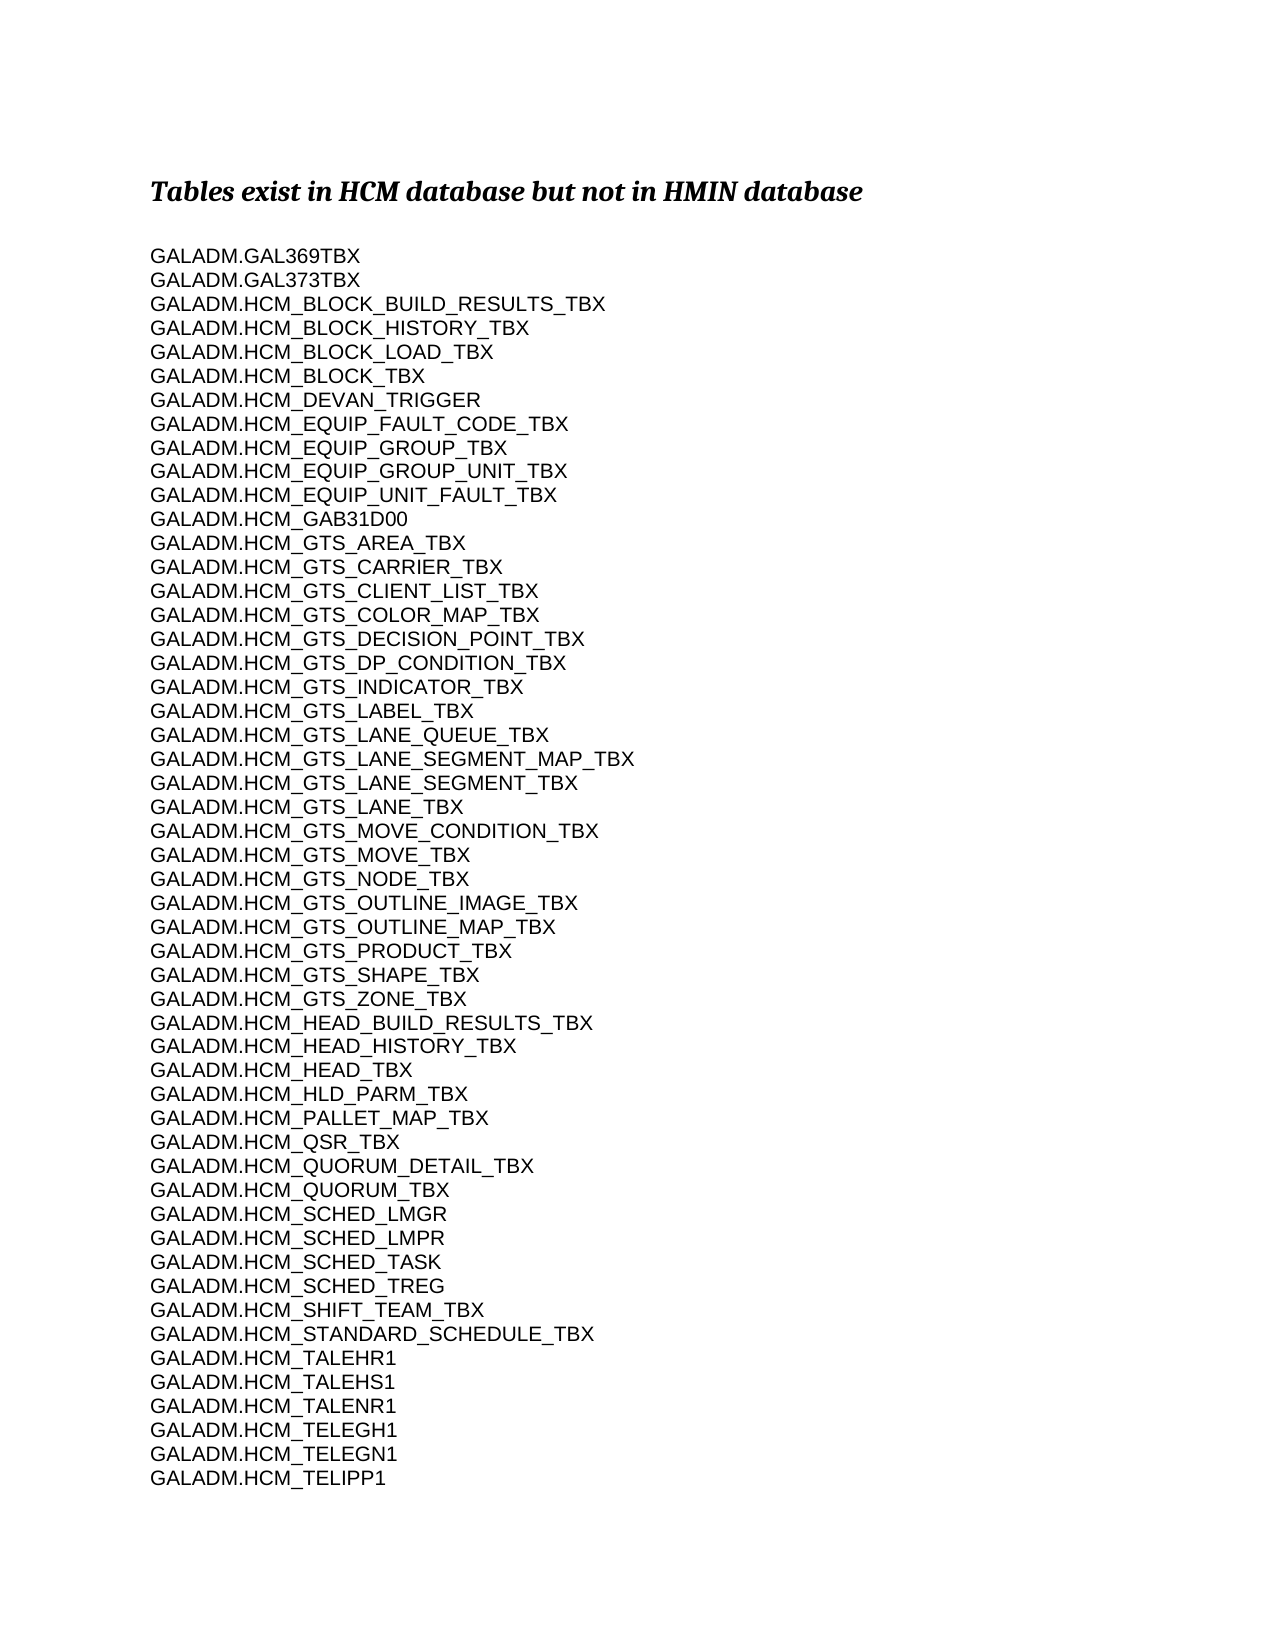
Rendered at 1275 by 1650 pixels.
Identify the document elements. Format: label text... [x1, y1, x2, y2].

text GALADM.HCM_EQUIP_GROUP_UNIT_TBX [150, 459, 1125, 483]
text GALADM.HCM_GTS_NODE_TBX [150, 867, 1125, 891]
text GALADM.HCM_TELIPP1 [150, 1466, 1125, 1489]
text GALADM.GAL369TBX [150, 244, 1125, 268]
text GALADM.HCM_TALEHR1 [150, 1346, 1125, 1370]
text GALADM.HCM_PALLET_MAP_TBX [150, 1106, 1125, 1130]
text GALADM.HCM_GTS_INDICATOR_TBX [150, 675, 1125, 699]
text GALADM.HCM_GTS_MOVE_TBX [150, 843, 1125, 867]
text GALADM.HCM_GAB31D00 [150, 507, 1125, 531]
text GALADM.HCM_GTS_SHAPE_TBX [150, 962, 1125, 986]
text GALADM.HCM_BLOCK_HISTORY_TBX [150, 316, 1125, 339]
text GALADM.HCM_TELEGN1 [150, 1442, 1125, 1466]
subtitle Tables exist in HCM database but not in HMIN database [150, 175, 1125, 208]
text GALADM.HCM_BLOCK_LOAD_TBX [150, 339, 1125, 363]
text GALADM.HCM_SCHED_TASK [150, 1250, 1125, 1274]
text GALADM.HCM_SCHED_LMPR [150, 1226, 1125, 1250]
text GALADM.GAL373TBX [150, 268, 1125, 292]
text GALADM.HCM_EQUIP_GROUP_TBX [150, 435, 1125, 459]
text GALADM.HCM_GTS_PRODUCT_TBX [150, 938, 1125, 962]
text GALADM.HCM_GTS_DECISION_POINT_TBX [150, 627, 1125, 651]
text GALADM.HCM_GTS_LABEL_TBX [150, 699, 1125, 723]
text GALADM.HCM_GTS_ZONE_TBX [150, 986, 1125, 1010]
text GALADM.HCM_BLOCK_TBX [150, 363, 1125, 387]
text GALADM.HCM_GTS_LANE_SEGMENT_TBX [150, 771, 1125, 795]
text GALADM.HCM_HEAD_TBX [150, 1058, 1125, 1082]
text GALADM.HCM_GTS_OUTLINE_IMAGE_TBX [150, 891, 1125, 914]
text GALADM.HCM_SCHED_TREG [150, 1274, 1125, 1298]
text GALADM.HCM_HEAD_HISTORY_TBX [150, 1034, 1125, 1058]
text GALADM.HCM_GTS_LANE_QUEUE_TBX [150, 723, 1125, 747]
text GALADM.HCM_GTS_DP_CONDITION_TBX [150, 651, 1125, 675]
text GALADM.HCM_BLOCK_BUILD_RESULTS_TBX [150, 292, 1125, 316]
text GALADM.HCM_GTS_CLIENT_LIST_TBX [150, 579, 1125, 603]
text GALADM.HCM_GTS_MOVE_CONDITION_TBX [150, 819, 1125, 843]
text GALADM.HCM_DEVAN_TRIGGER [150, 387, 1125, 411]
text GALADM.HCM_QUORUM_DETAIL_TBX [150, 1154, 1125, 1178]
text GALADM.HCM_GTS_LANE_TBX [150, 795, 1125, 819]
text GALADM.HCM_QSR_TBX [150, 1130, 1125, 1154]
text GALADM.HCM_GTS_CARRIER_TBX [150, 555, 1125, 579]
text GALADM.HCM_SCHED_LMGR [150, 1202, 1125, 1226]
text GALADM.HCM_GTS_AREA_TBX [150, 531, 1125, 555]
text GALADM.HCM_STANDARD_SCHEDULE_TBX [150, 1322, 1125, 1346]
text GALADM.HCM_TELEGH1 [150, 1418, 1125, 1442]
text GALADM.HCM_HEAD_BUILD_RESULTS_TBX [150, 1010, 1125, 1034]
text GALADM.HCM_EQUIP_FAULT_CODE_TBX [150, 411, 1125, 435]
text GALADM.HCM_EQUIP_UNIT_FAULT_TBX [150, 483, 1125, 507]
text GALADM.HCM_QUORUM_TBX [150, 1178, 1125, 1202]
text GALADM.HCM_GTS_COLOR_MAP_TBX [150, 603, 1125, 627]
text GALADM.HCM_GTS_LANE_SEGMENT_MAP_TBX [150, 747, 1125, 771]
text GALADM.HCM_TALENR1 [150, 1394, 1125, 1418]
text GALADM.HCM_SHIFT_TEAM_TBX [150, 1298, 1125, 1322]
text GALADM.HCM_HLD_PARM_TBX [150, 1082, 1125, 1106]
text GALADM.HCM_GTS_OUTLINE_MAP_TBX [150, 914, 1125, 938]
text GALADM.HCM_TALEHS1 [150, 1370, 1125, 1394]
